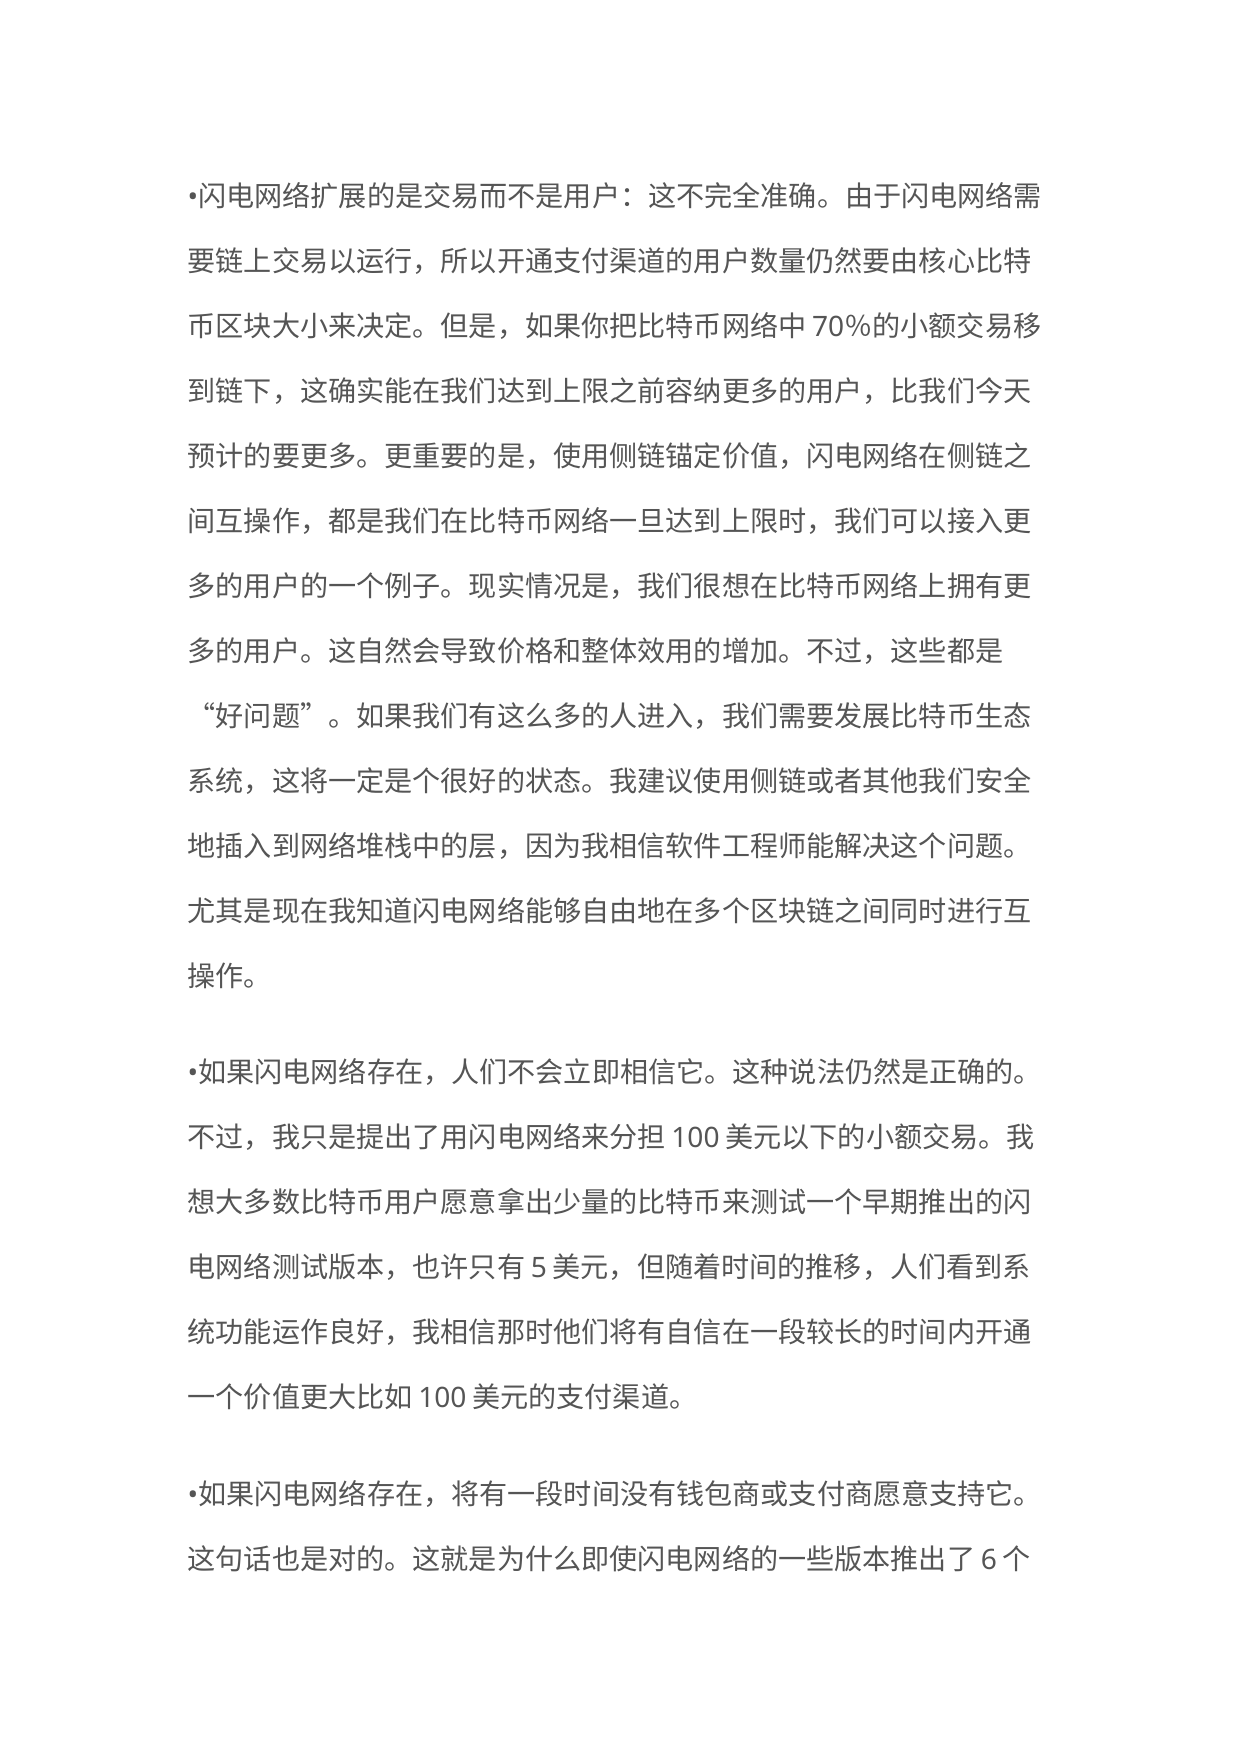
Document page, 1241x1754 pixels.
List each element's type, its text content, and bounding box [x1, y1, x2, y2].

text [187, 1459, 1053, 1589]
text •如果闪电网络存在，人们不会立即相信它。这种说法仍然是正确的。不过，我只是提出了用闪电网络来分担100美元以下的小额交易。我想大多数比特币用户愿意拿出少量的比特币来测试一个早期推出的闪电网络测试版本，也许只有5美元，但随着时间的推移，人们看到系统功能运作良好，我相信那时他们将有自信在一段较长的时间内开通一个价值更大比如100美元的支付渠道。 [187, 1038, 1053, 1428]
text •闪电网络扩展的是交易而不是用户：这不完全准确。由于闪电网络需要链上交易以运行，所以开通支付渠道的用户数量仍然要由核心比特币区块大小来决定。但是，如果你把比特币网络中70％的小额交易移到链下，这确实能在我们达到上限之前容纳更多的用户，比我们今天预计的要更多。更重要的是，使用侧链锚定价值，闪电网络在侧链之间互操作，都是我们在比特币网络一旦达到上限时，我们可以接入更多的用户的一个例子。现实情况是，我们很想在比特币网络上拥有更多的用户。这自然会导致价格和整体效用的增加。不过，这些都是“好问题”。如果我们有这么多的人进入，我们需要发展比特币生态系统，这将一定是个很好的状态。我建议使用侧链或者其他我们安全地插入到网络堆栈中的层，因为我相信软件工程师能解决这个问题。尤其是现在我知道闪电网络能够自由地在多个区块链之间同时进行互操作。 [187, 162, 1053, 1007]
